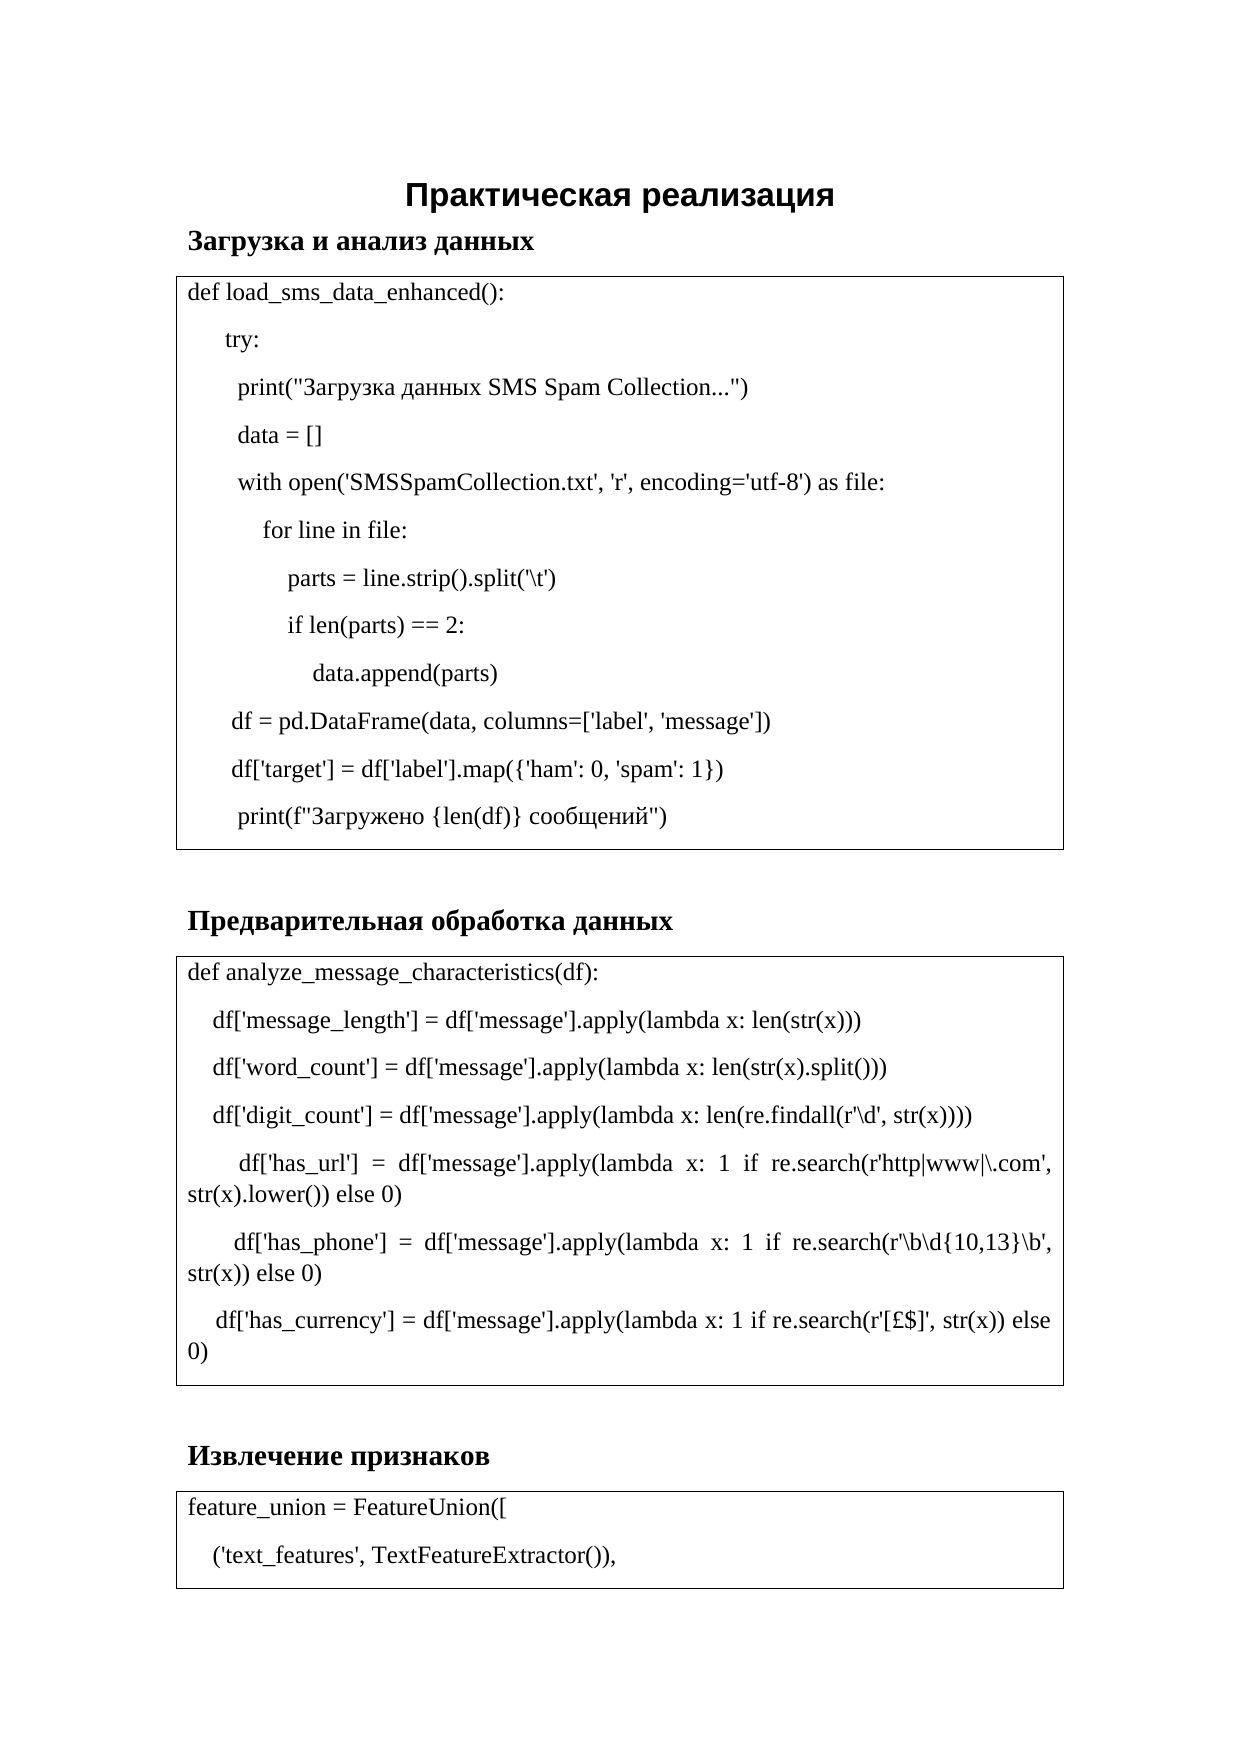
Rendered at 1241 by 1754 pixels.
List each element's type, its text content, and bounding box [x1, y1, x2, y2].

text Предварительная обработка данных [187, 903, 1053, 937]
text Загрузка и анализ данных [187, 223, 1053, 256]
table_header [177, 1492, 1063, 1588]
table_header def load_sms_data_enhanced(): try: print("Загрузка данных SMS Spam Collection...") data = [] with open('SMSSpamCollection.txt', 'r', encoding='utf-8') as file: for line in file: parts = line.strip().split('\t') if len(parts) == 2: data.append(parts) df = pd.DataFrame(data, columns=['label', 'message']) df['target'] = df['label'].map({'ham': 0, 'spam': 1}) print(f"Загружено {len(df)} сообщений") [177, 277, 1063, 849]
subtitle Практическая реализация [187, 175, 1053, 213]
text Извлечение признаков [187, 1438, 1053, 1472]
table_header def analyze_message_characteristics(df): df['message_length'] = df['message'].apply(lambda x: len(str(x))) df['word_count'] = df['message'].apply(lambda x: len(str(x).split())) df['digit_count'] = df['message'].apply(lambda x: len(re.findall(r'\d', str(x)))) df['has_url'] = df['message'].apply(lambda x: 1 if re.search(r'http|www|\.com', str(x).lower()) else 0) df['has_phone'] = df['message'].apply(lambda x: 1 if re.search(r'\b\d{10,13}\b', str(x)) else 0) df['has_currency'] = df['message'].apply(lambda x: 1 if re.search(r'[£$]', str(x)) else 0) [177, 957, 1063, 1384]
